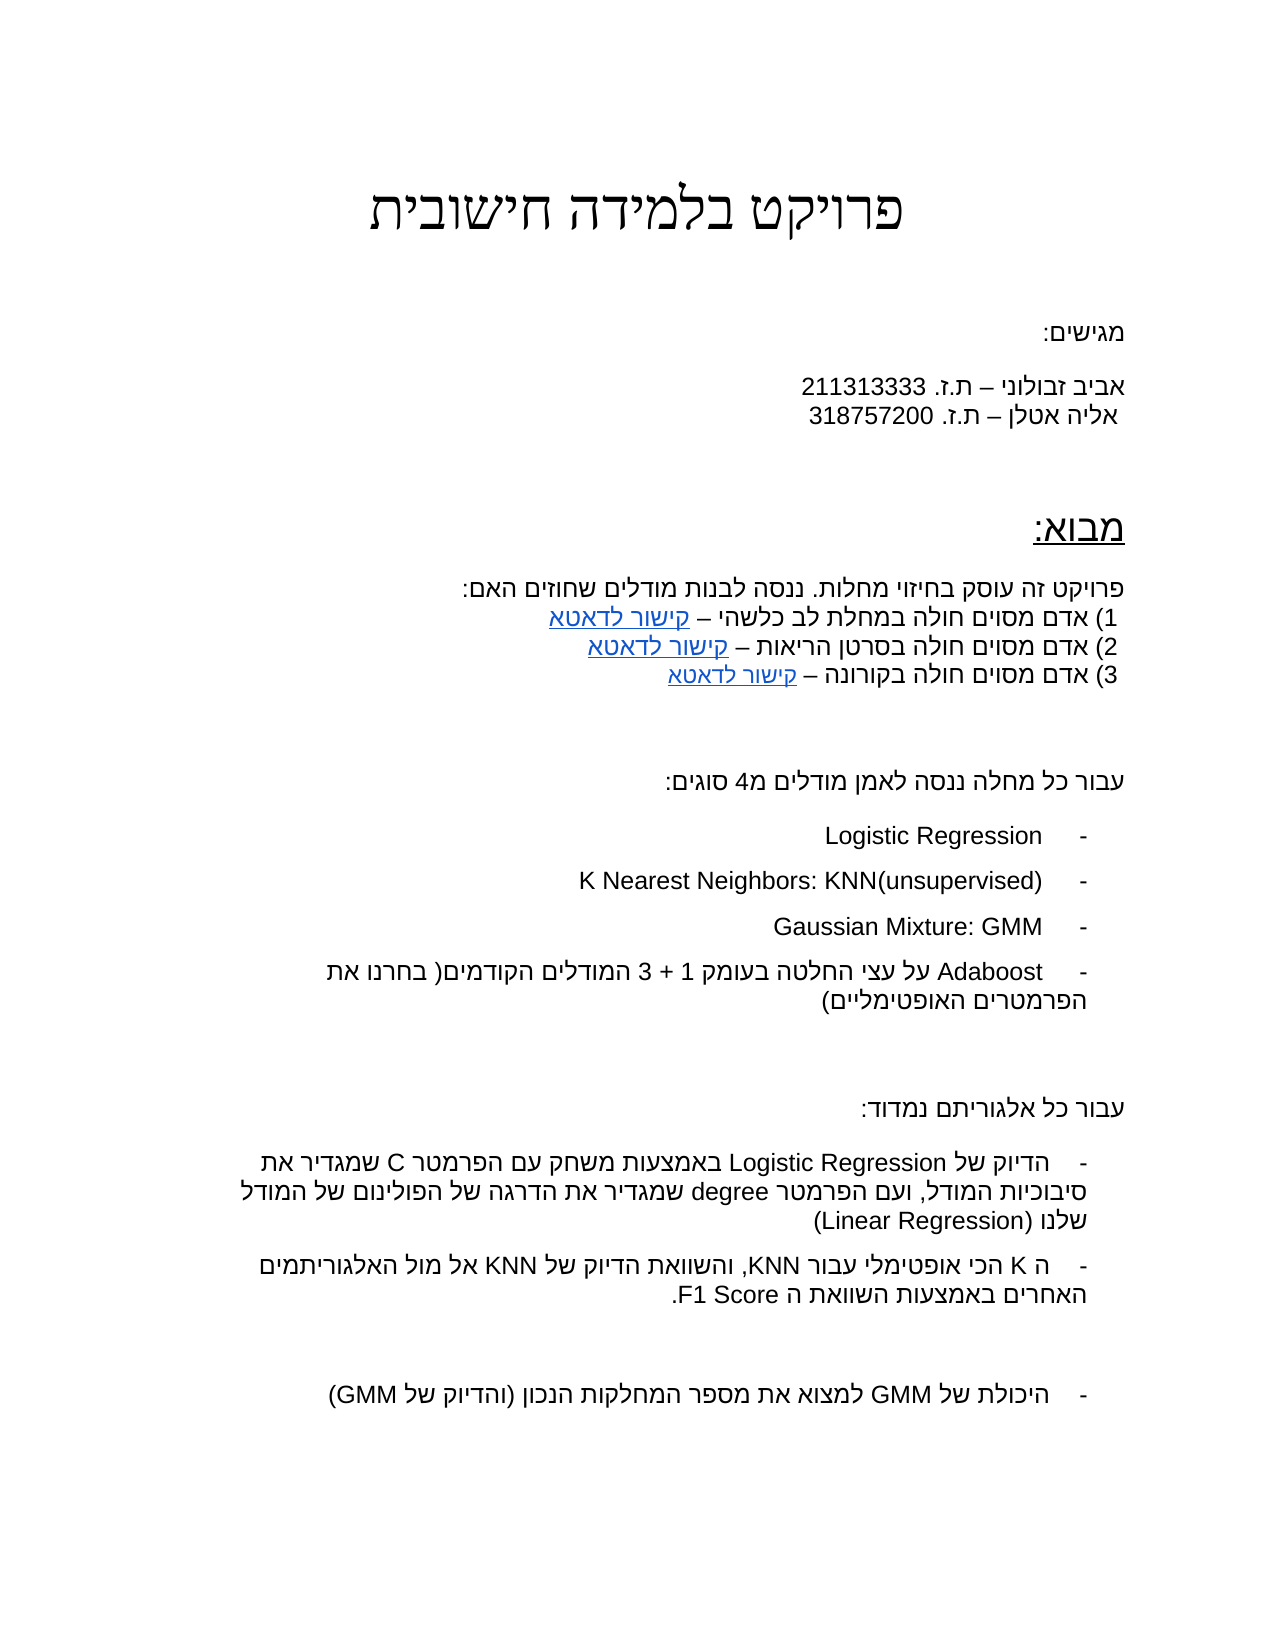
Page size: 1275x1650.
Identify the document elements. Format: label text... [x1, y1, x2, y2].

text פרויקט בלמידה חישובית [150, 175, 1125, 242]
text - היכולת של GMM למצוא את מספר המחלקות הנכון (והדיוק של GMM) [225, 1380, 1087, 1464]
text - K Nearest Neighbors: KNN(unsupervised) [225, 866, 1087, 895]
text עבור כל אלגוריתם נמדוד: [150, 1094, 1125, 1123]
text - Adaboost על עצי החלטה בעומק 1 + 3 המודלים הקודמים( בחרנו את הפרמטרים האופטימליים) [225, 957, 1087, 1069]
text אביב זבולוני – ת.ז. 211313333 אליה אטלן – ת.ז. 318757200 [150, 372, 1125, 430]
text - ה K הכי אופטימלי עבור KNN, והשוואת הדיוק של KNN אל מול האלגוריתמים האחרים באמצעות השוואת ה F1 Score. [225, 1251, 1087, 1364]
text פרויקט זה עוסק בחיזוי מחלות. ננסה לבנות מודלים שחוזים האם: 1) אדם מסוים חולה במחלת לב כלשהי – קישור לדאטא 2) אדם מסוים חולה בסרטן הריאות – קישור לדאטא 3) אדם מסוים חולה בקורונה – קישור לדאטא [150, 574, 1125, 742]
text - Logistic Regression [225, 821, 1087, 849]
text עבור כל מחלה ננסה לאמן מודלים מ4 סוגים: [150, 767, 1125, 796]
text מבוא: [150, 506, 1125, 549]
text - הדיוק של Logistic Regression באמצעות משחק עם הפרמטר C שמגדיר את סיבוכיות המודל, ועם הפרמטר degree שמגדיר את הדרגה של הפולינום של המודל שלנו (Linear Regression) [225, 1148, 1087, 1234]
text - Gaussian Mixture: GMM [225, 911, 1087, 940]
text מגישים: [150, 318, 1125, 347]
